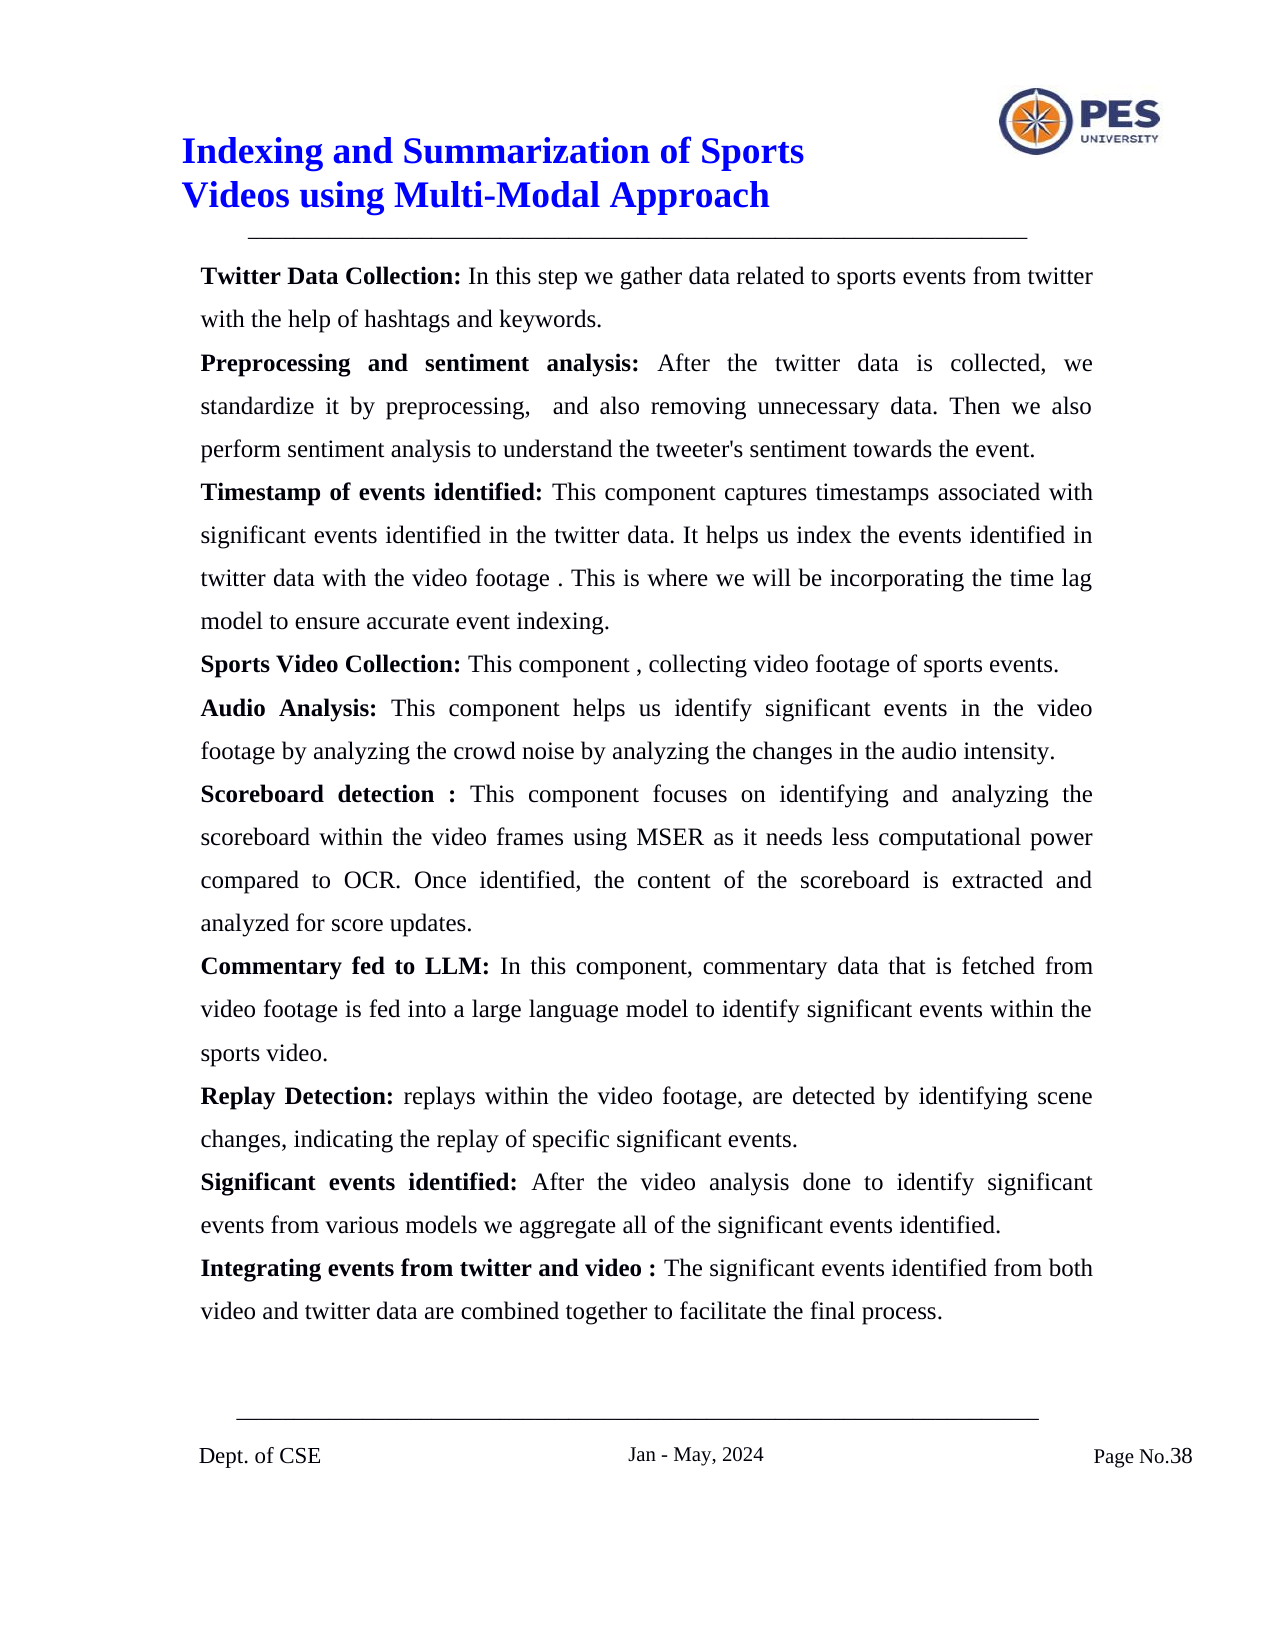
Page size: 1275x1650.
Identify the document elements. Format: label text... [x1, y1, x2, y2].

text Twitter Data Collection: In this step we gather data related to sports events from twitter with the help of hashtags and keywords. [200, 261, 1093, 333]
text Significant events identified: After the video analysis done to identify significant events from various models we aggregate all of the significant events identified. [200, 1167, 1093, 1239]
text Sports Video Collection: This component , collecting video footage of sports events. [200, 649, 1093, 678]
text Preprocessing and sentiment analysis: After the twitter data is collected, we standardize it by preprocessing, and also removing unnecessary data. Then we also perform sentiment analysis to understand the tweeter's sentiment towards the event. [200, 348, 1093, 463]
text Timestamp of events identified: This component captures timestamps associated with significant events identified in the twitter data. It helps us index the events identified in twitter data with the video footage . This is where we will be incorporating the time lag model to ensure accurate event indexing. [200, 477, 1093, 635]
text Audio Analysis: This component helps us identify significant events in the video footage by analyzing the crowd noise by analyzing the changes in the audio intensity. [200, 693, 1093, 764]
text Replay Detection: replays within the video footage, are detected by identifying scene changes, indicating the replay of specific significant events. [200, 1081, 1093, 1153]
picture [997, 85, 1170, 158]
text Scoreboard detection : This component focuses on identifying and analyzing the scoreboard within the video frames using MSER as it needs less computational power compared to OCR. Once identified, the content of the scoreboard is extracted and analyzed for score updates. [200, 779, 1093, 937]
text Integrating events from twitter and video : The significant events identified from both video and twitter data are combined together to facilitate the final process. [200, 1253, 1093, 1325]
text Commentary fed to LLM: In this component, commentary data that is fetched from video footage is fed into a large language model to identify significant events within the sports video. [200, 951, 1093, 1066]
